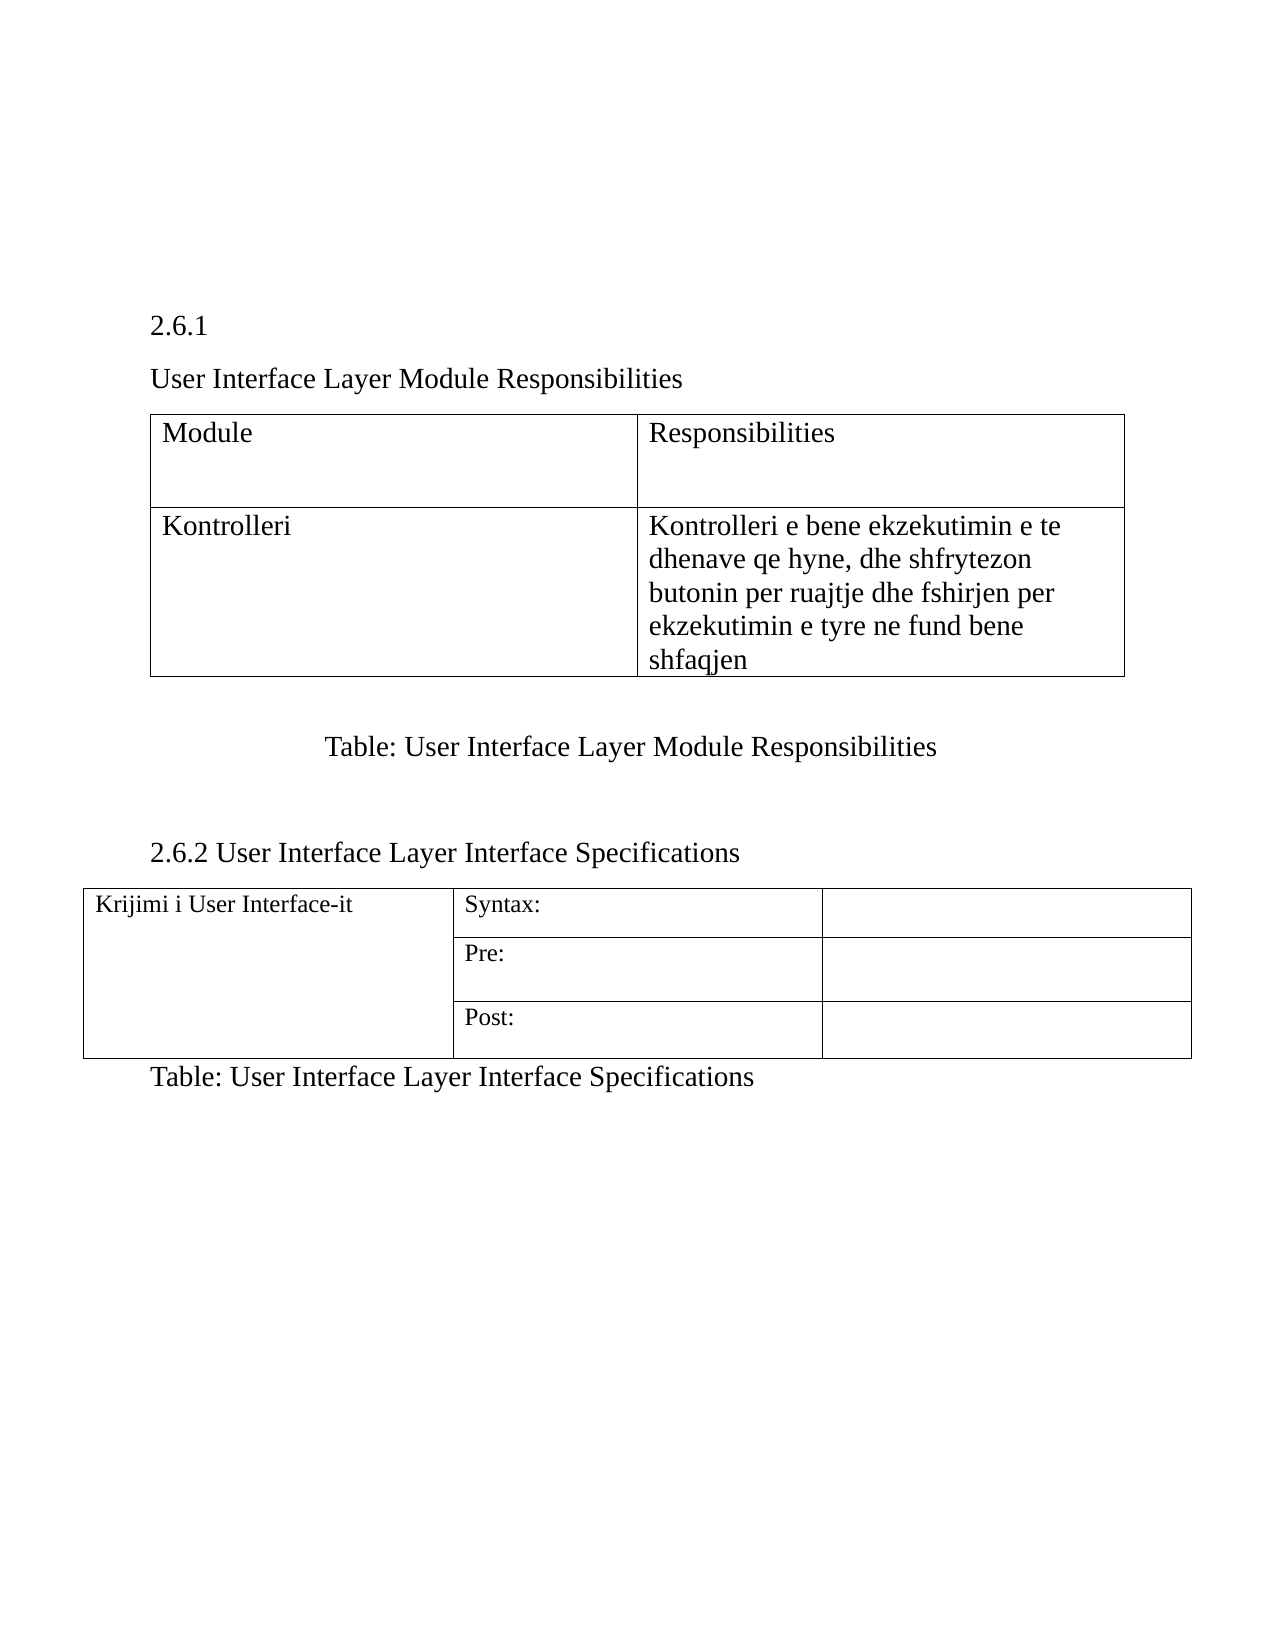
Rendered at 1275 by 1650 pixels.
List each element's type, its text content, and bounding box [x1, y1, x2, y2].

text Table: User Interface Layer Interface Specifications [150, 1059, 1125, 1093]
table_cell Pre: [454, 938, 822, 1001]
table_header Responsibilities [638, 415, 1124, 507]
text User Interface Layer Module Responsibilities [150, 361, 1125, 395]
table_header [823, 889, 1191, 937]
table_header Module [151, 415, 637, 507]
table_header Syntax: [454, 889, 822, 937]
text Table: User Interface Layer Module Responsibilities [150, 729, 1125, 763]
table_cell Kontrolleri [151, 508, 637, 676]
text 2.6.1 [150, 308, 1125, 342]
table_cell Post: [454, 1002, 822, 1058]
table_cell Kontrolleri e bene ekzekutimin e te dhenave qe hyne, dhe shfrytezon butonin per ruajtje dhe fshirjen per ekzekutimin e tyre ne fund bene shfaqjen [638, 508, 1124, 676]
table_cell [823, 938, 1191, 1001]
table_cell [823, 1002, 1191, 1058]
table_header Krijimi i User Interface-it [84, 889, 453, 1058]
text 2.6.2 User Interface Layer Interface Specifications [150, 835, 1125, 868]
